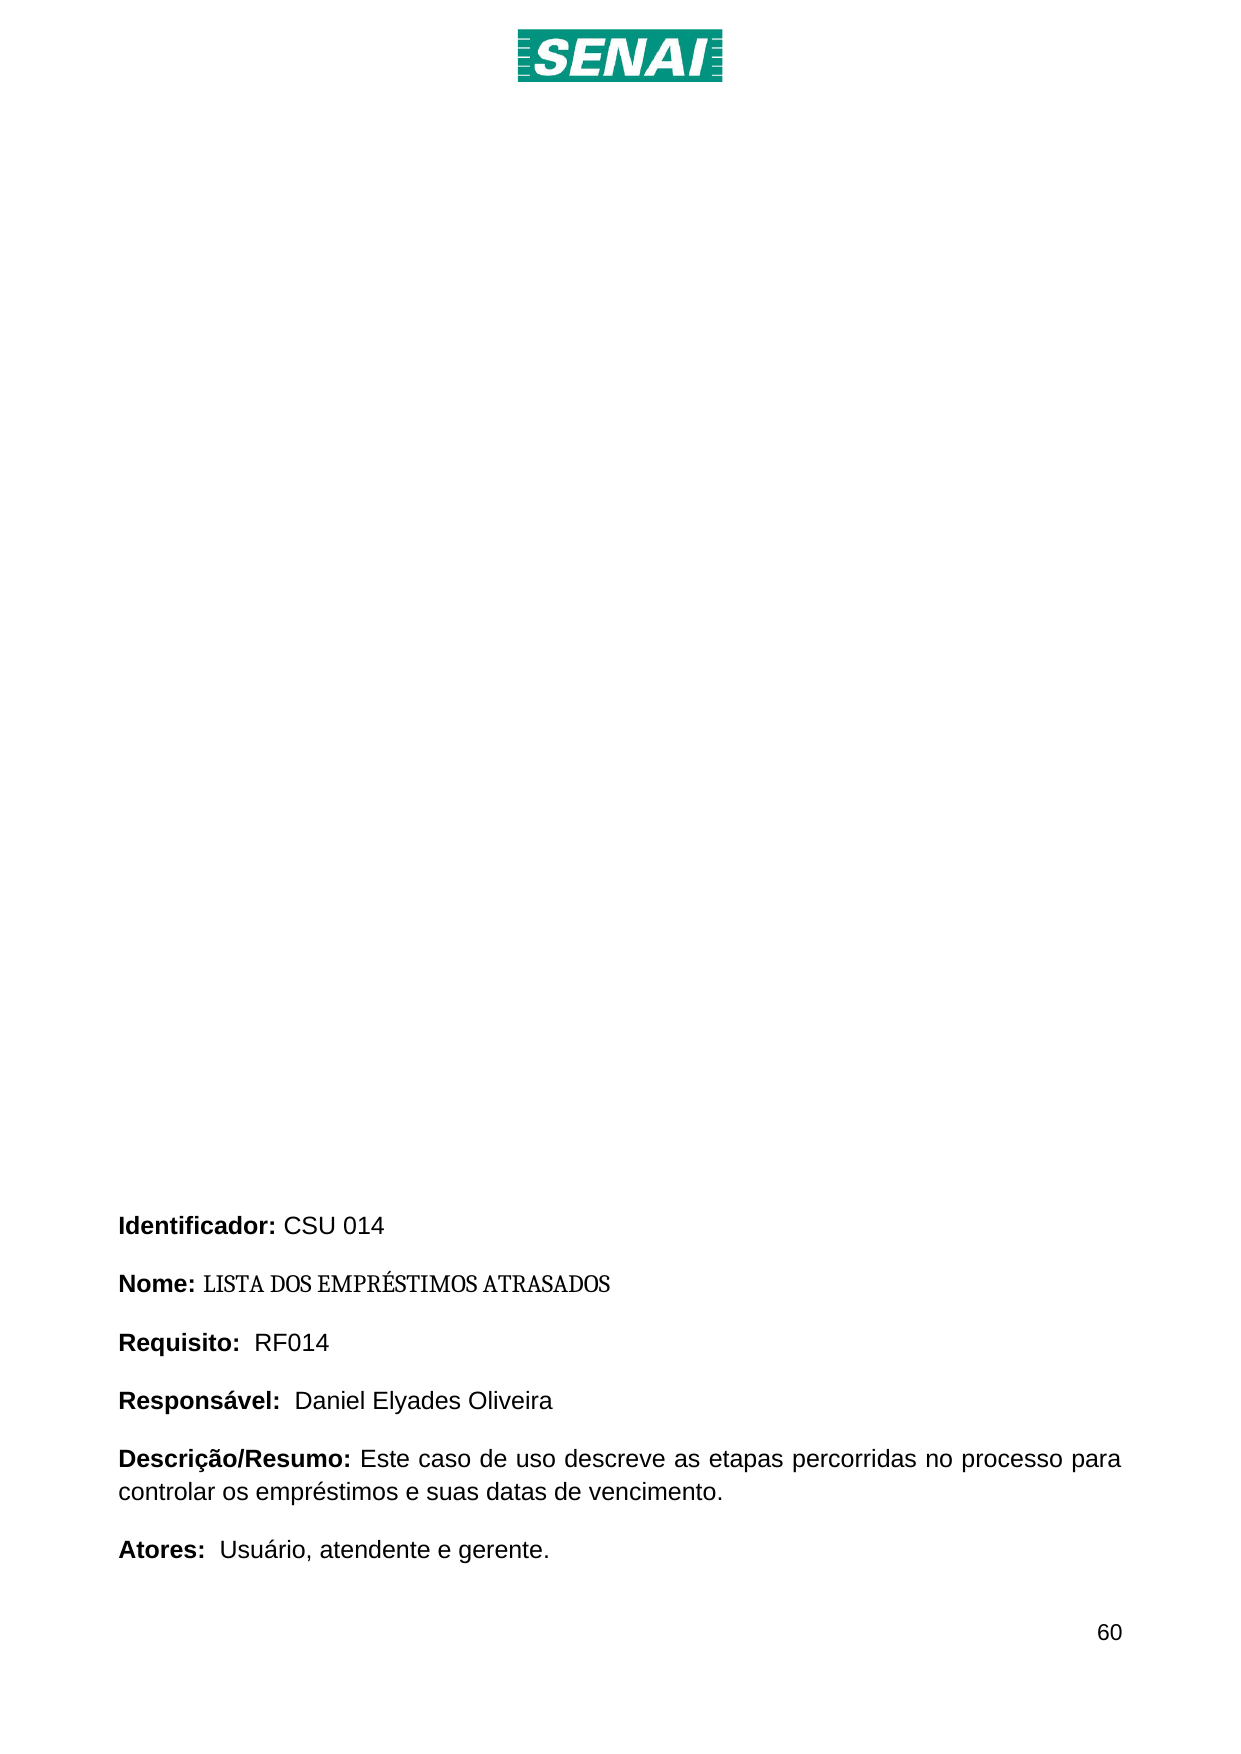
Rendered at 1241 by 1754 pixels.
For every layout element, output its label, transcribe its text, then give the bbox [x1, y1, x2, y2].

text Identificador: CSU 014 [118, 1211, 1122, 1240]
text Requisito: RF014 [118, 1328, 1122, 1357]
text Nome: LISTA DOS EMPRÉSTIMOS ATRASADOS [118, 1269, 1122, 1299]
text Responsável: Daniel Elyades Oliveira [118, 1386, 1122, 1415]
text Atores: Usuário, atendente e gerente. [118, 1535, 1122, 1564]
picture [517, 29, 723, 82]
text Descrição/Resumo: Este caso de uso descreve as etapas percorridas no processo para controlar os empréstimos e suas datas de vencimento. [118, 1444, 1122, 1506]
